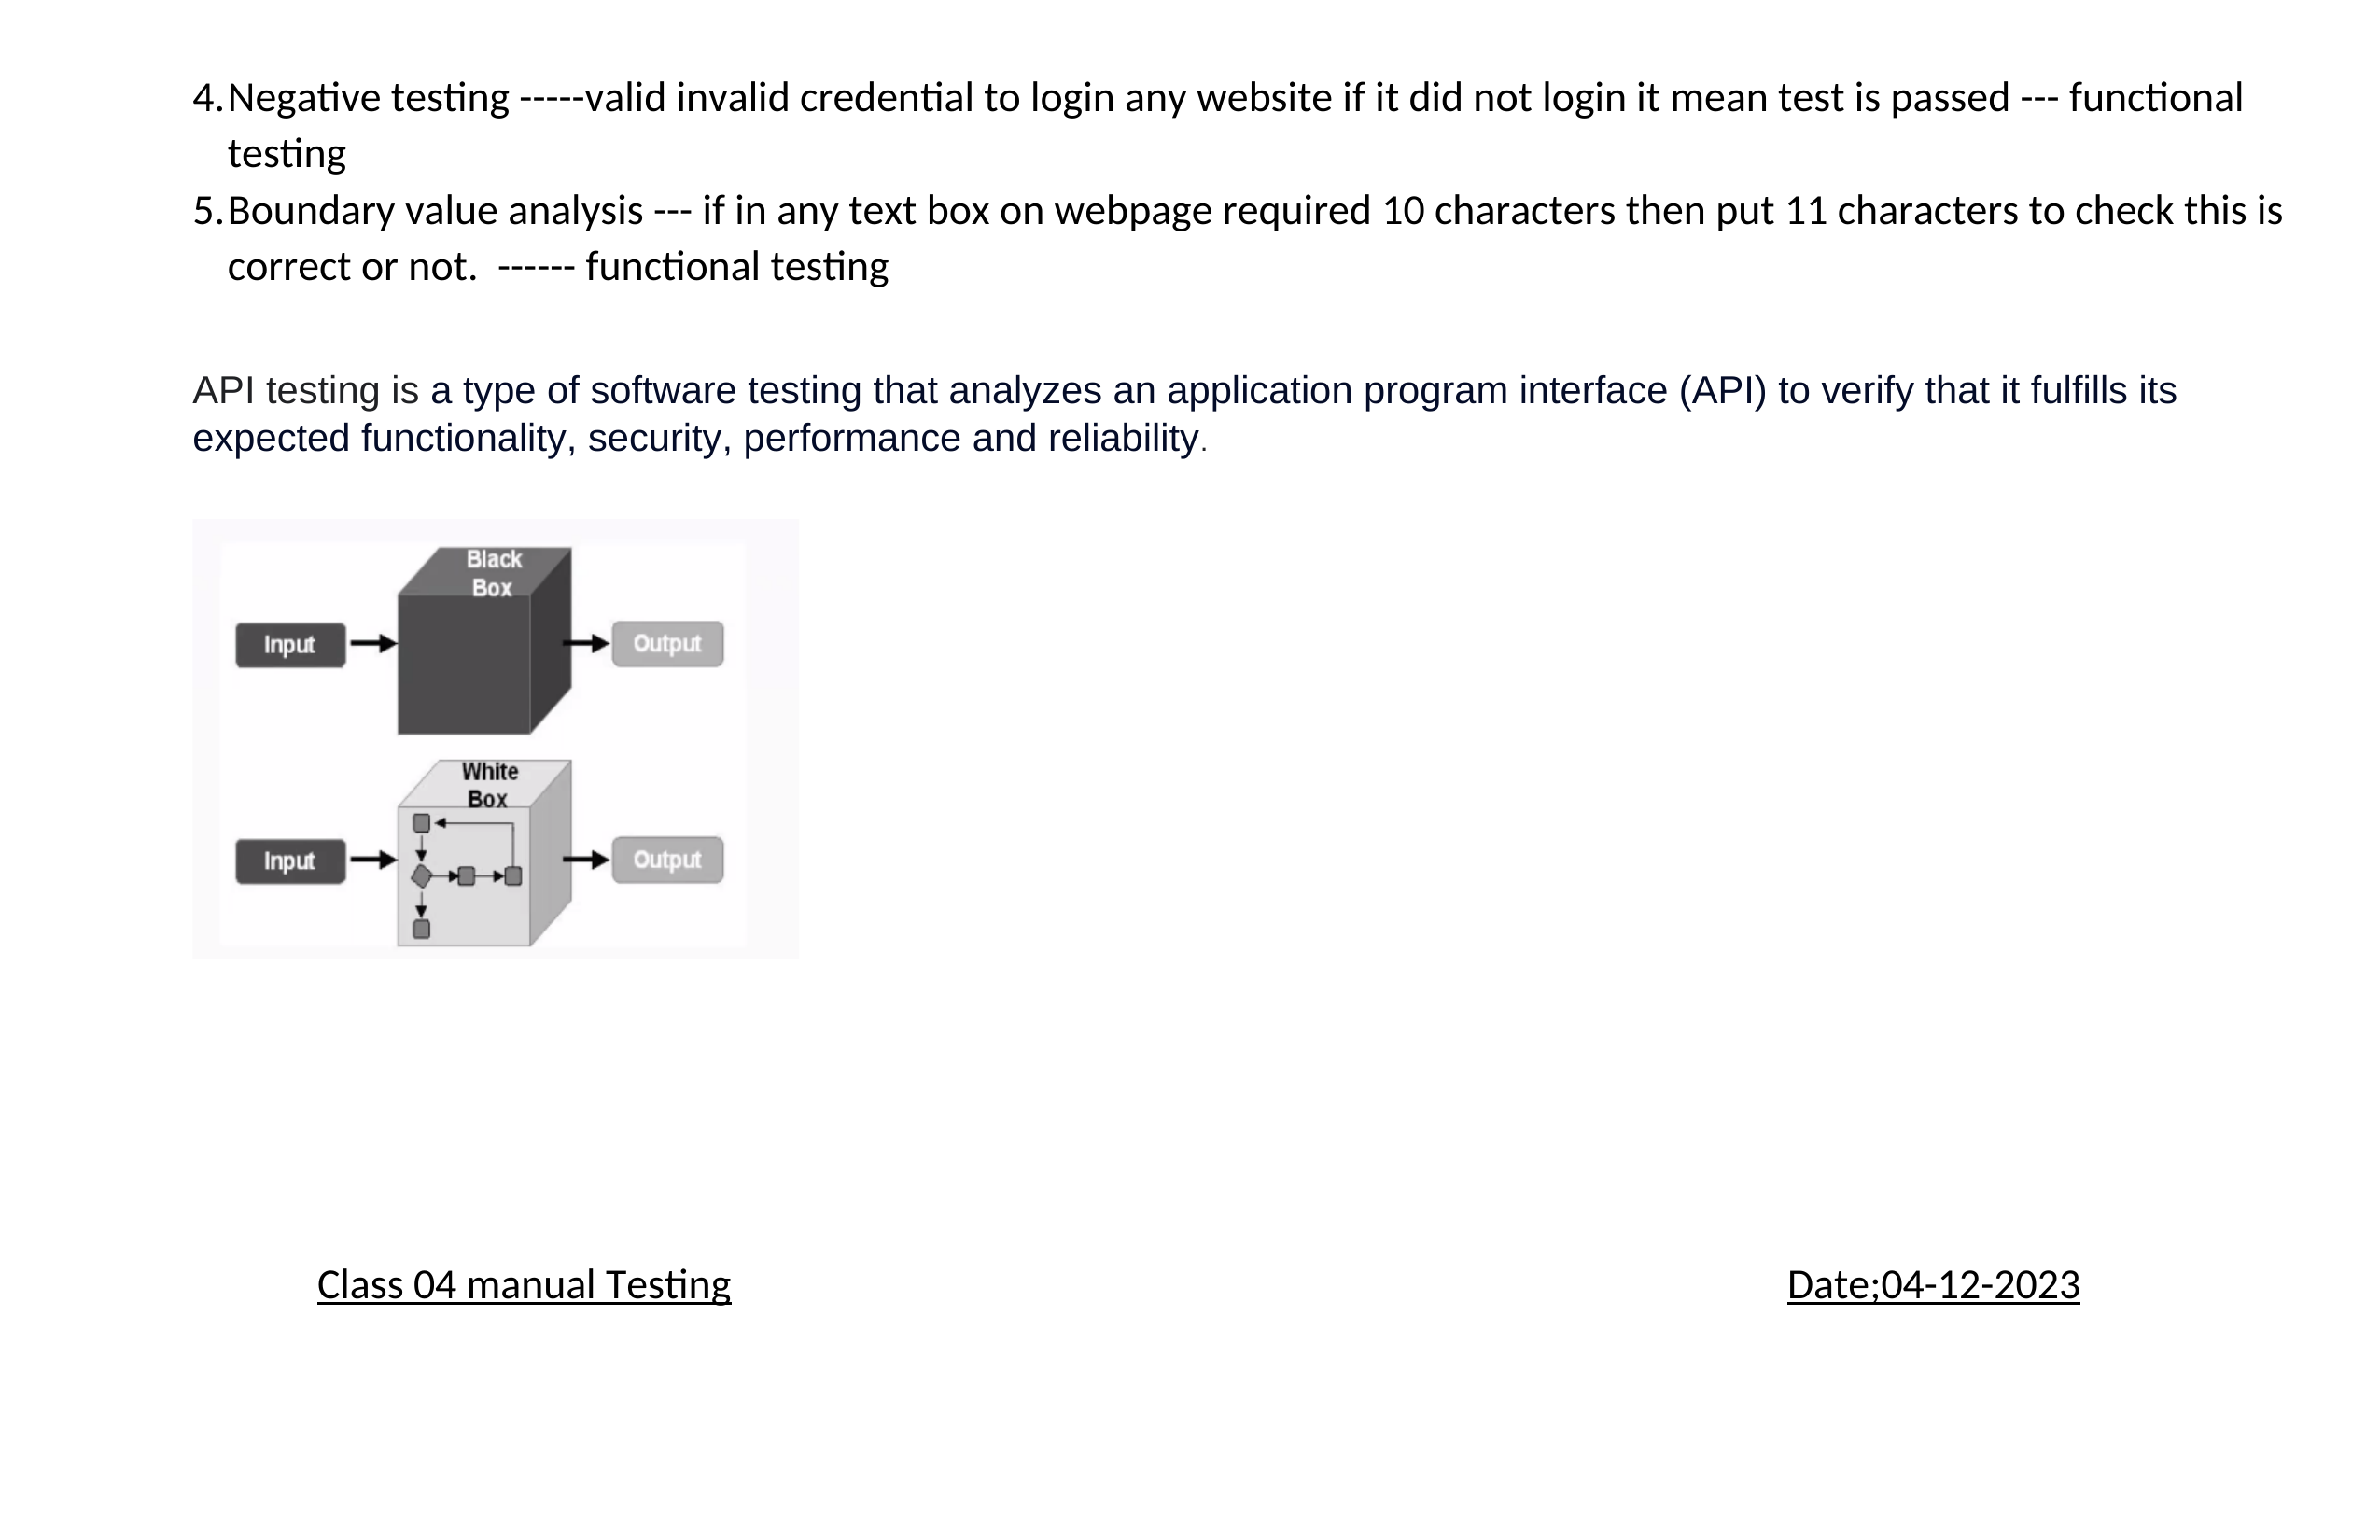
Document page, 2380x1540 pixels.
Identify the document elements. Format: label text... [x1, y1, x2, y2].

list API testing is a type of software testing that analyzes an application program interface (API) to verify that it fulfills its expected functionality, security, performance and reliability. [192, 367, 2310, 460]
picture [192, 519, 800, 959]
list Negative testing -----valid invalid credential to login any website if it did not login it mean test is passed --- functional testing [192, 70, 2310, 178]
list Boundary value analysis --- if in any text box on webpage required 10 characters then put 11 characters to check this is correct or not. ------ functional testing [192, 183, 2310, 291]
text Class 04 manual Testing Date;04-12-2023 [88, 1257, 2310, 1309]
